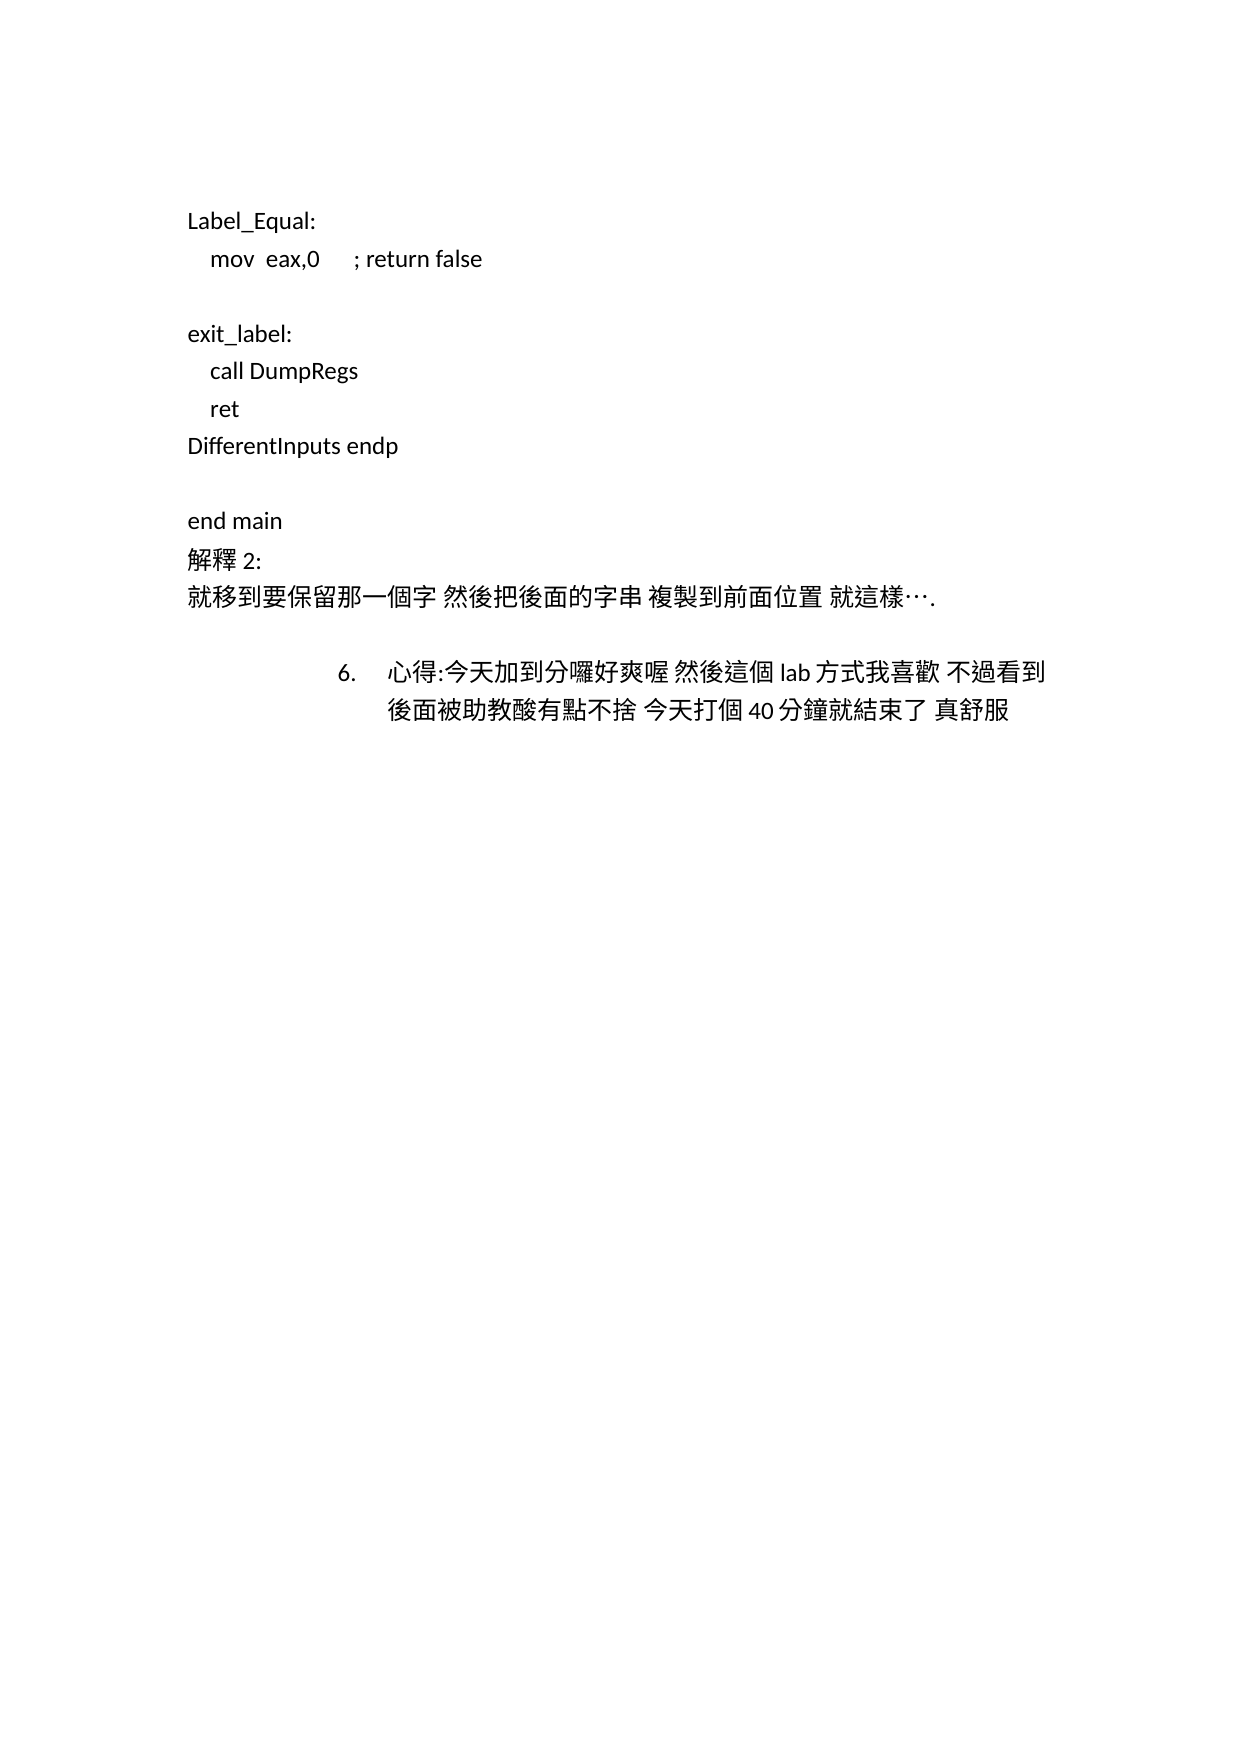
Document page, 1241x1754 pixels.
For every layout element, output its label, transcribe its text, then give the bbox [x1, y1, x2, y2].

text 就移到要保留那一個字 然後把後面的字串 複製到前面位置 就這樣…. [187, 577, 1053, 614]
list 心得:今天加到分囉好爽喔 然後這個lab方式我喜歡 不過看到後面被助教酸有點不捨 今天打個40分鐘就結束了 真舒服 [337, 652, 1053, 727]
text Label_Equal: [187, 202, 1053, 239]
text mov eax,0 ; return false [187, 239, 1053, 277]
text call DumpRegs [187, 352, 1053, 389]
text 解釋2: [187, 539, 1053, 577]
text ret [187, 389, 1053, 427]
text end main [187, 502, 1053, 539]
text DifferentInputs endp [187, 427, 1053, 464]
text exit_label: [187, 314, 1053, 352]
